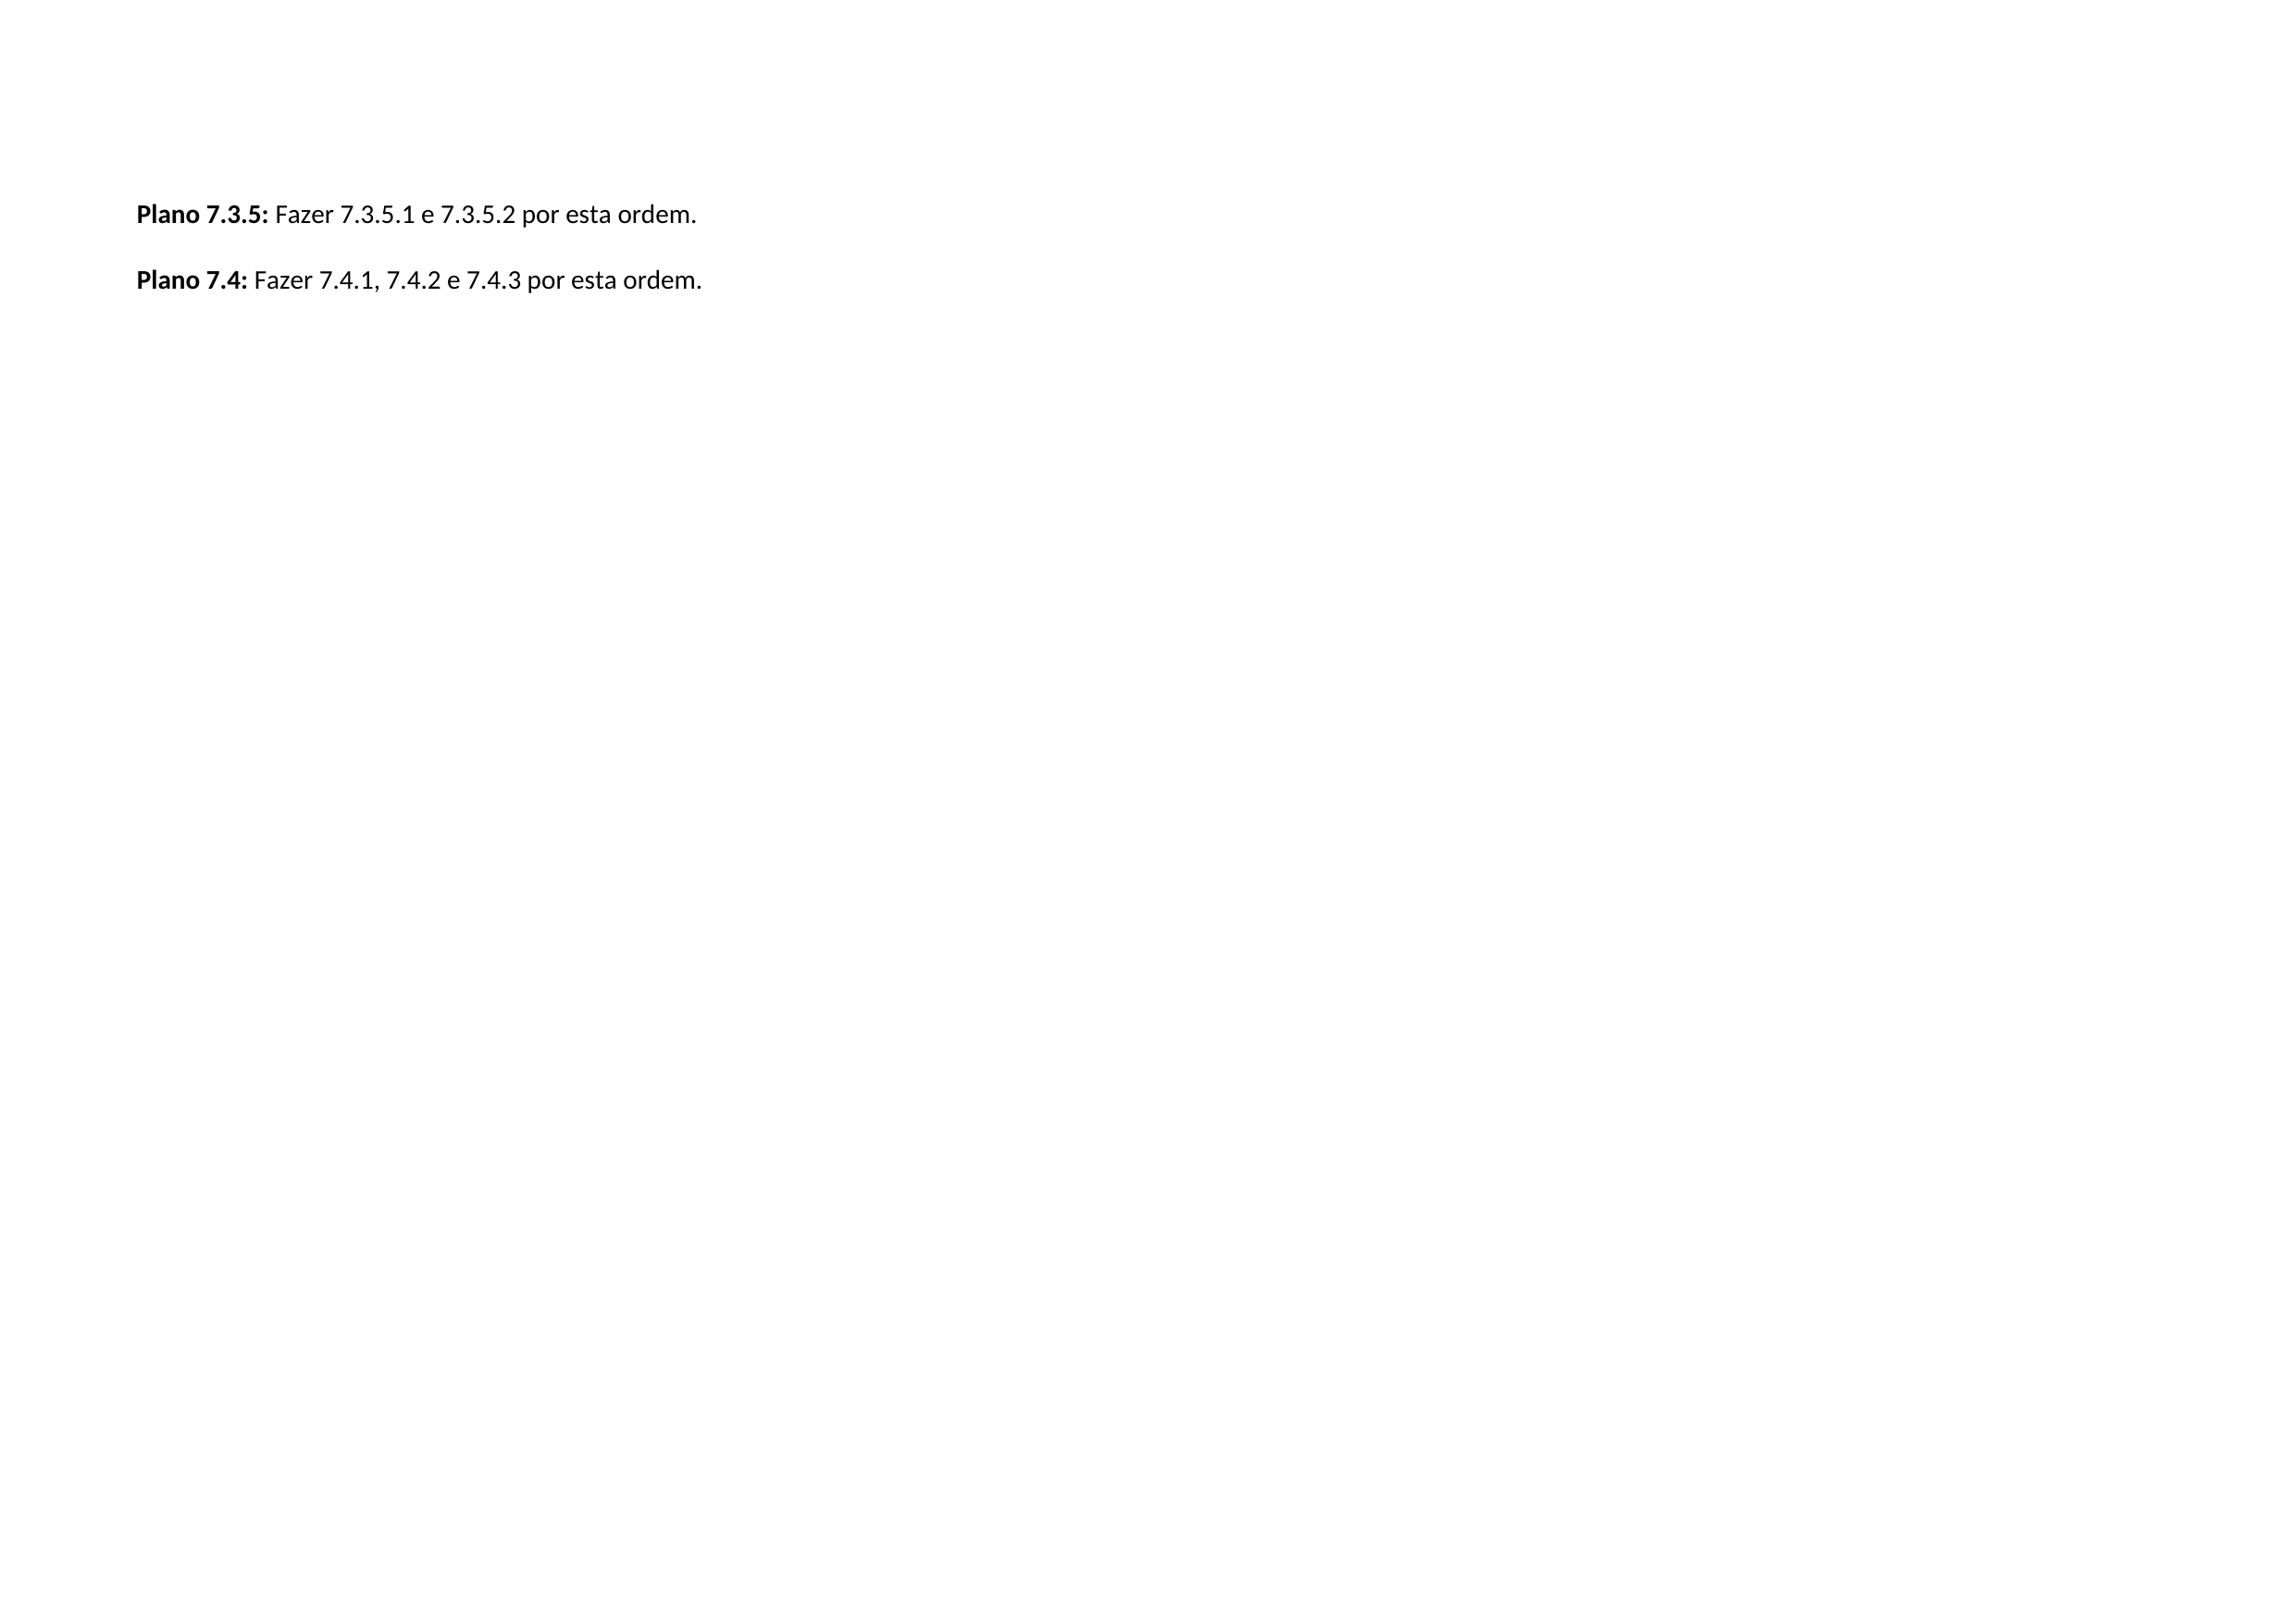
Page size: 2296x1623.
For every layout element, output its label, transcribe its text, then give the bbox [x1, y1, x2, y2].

text Plano 7.3.5: Fazer 7.3.5.1 e 7.3.5.2 por esta ordem. [137, 197, 2159, 229]
text Plano 7.4: Fazer 7.4.1, 7.4.2 e 7.4.3 por esta ordem. [137, 263, 2159, 296]
